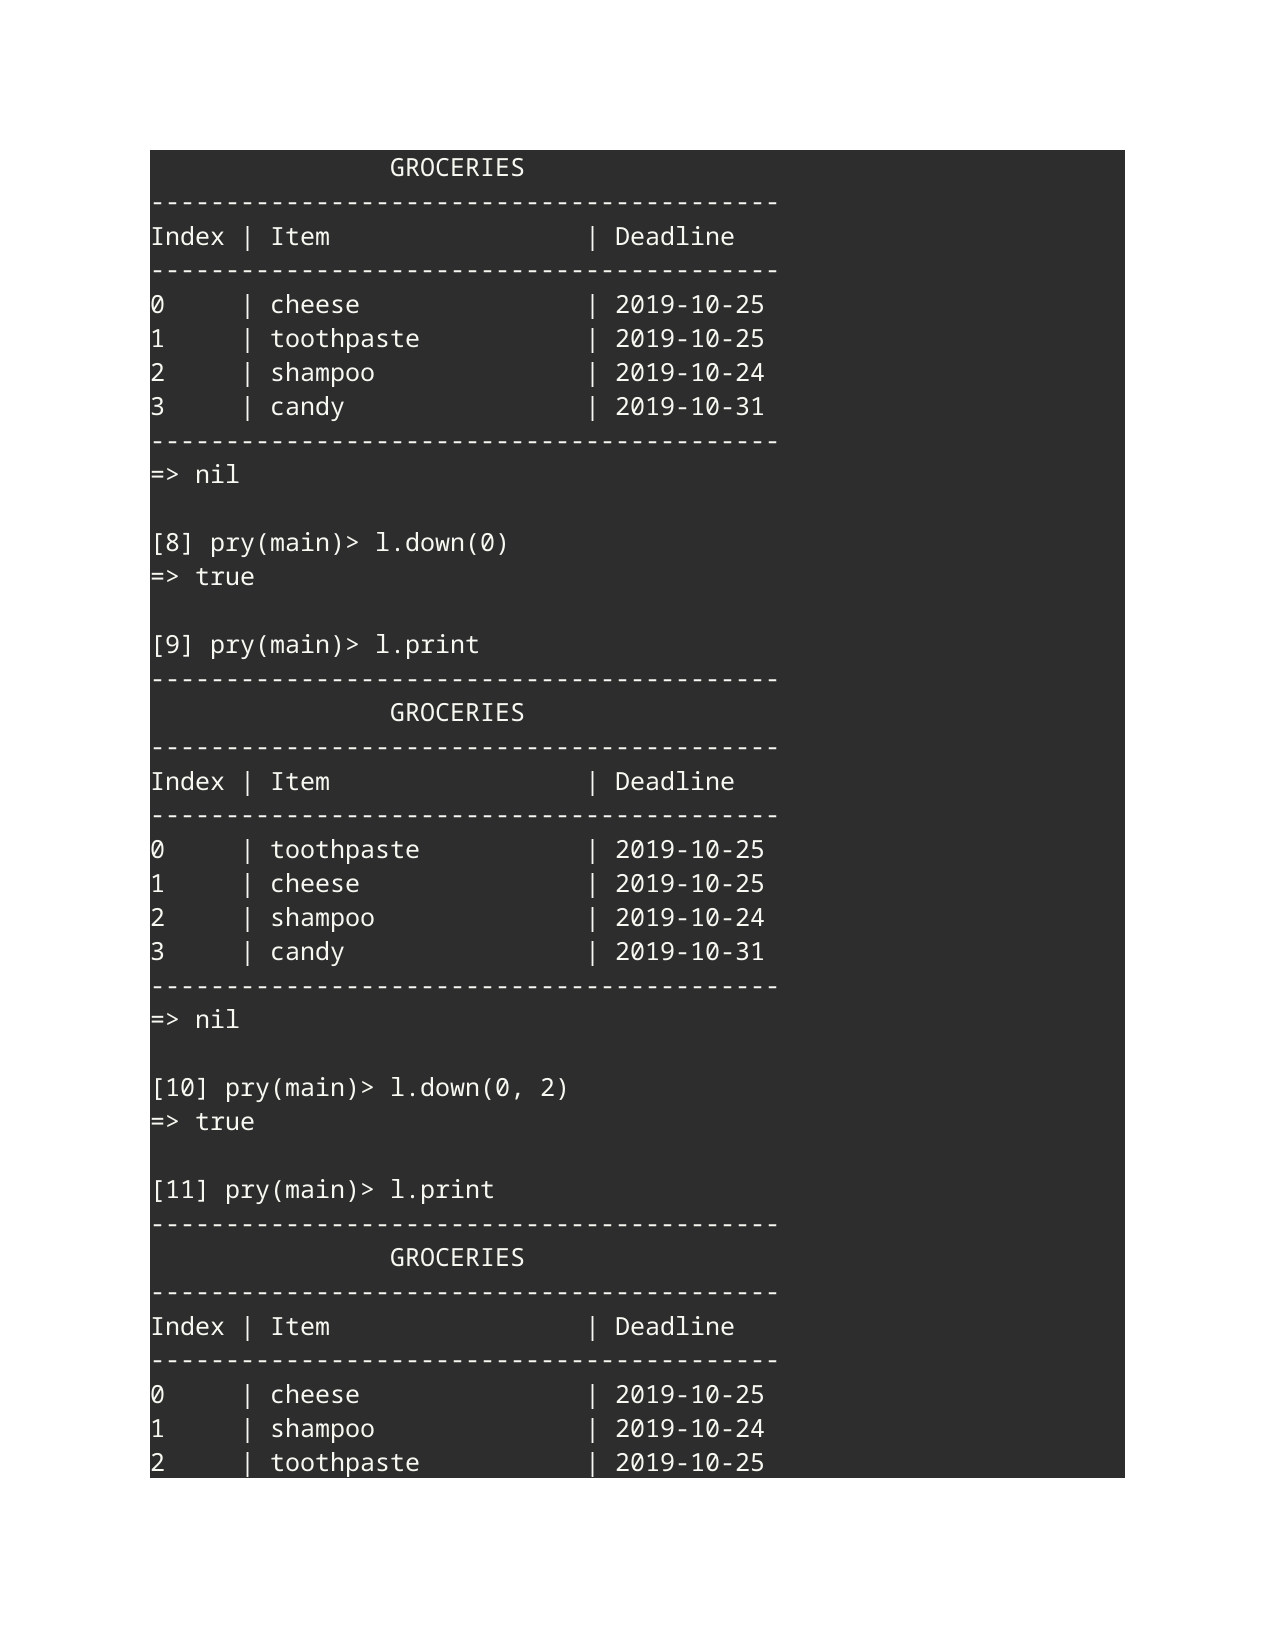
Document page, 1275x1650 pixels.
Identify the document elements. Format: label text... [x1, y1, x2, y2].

text GROCERIES [150, 150, 1125, 184]
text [150, 1342, 1125, 1376]
text => nil [150, 1002, 1125, 1036]
text GROCERIES [150, 1240, 1125, 1274]
text 2 | shampoo | 2019-10-24 [150, 899, 1125, 933]
text ------------------------------------------ [150, 967, 1125, 1002]
text Index | Item | Deadline [150, 218, 1125, 252]
text 3 | candy | 2019-10-31 [150, 388, 1125, 422]
text => true [150, 1104, 1125, 1138]
text 1 | toothpaste | 2019-10-25 [150, 320, 1125, 354]
text [8] pry(main)> l.down(0) [150, 525, 1125, 559]
text 2 | shampoo | 2019-10-24 [150, 354, 1125, 388]
text 2 | toothpaste | 2019-10-25 [150, 1444, 1125, 1478]
text ------------------------------------------ [150, 422, 1125, 457]
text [150, 184, 1125, 218]
text [9] pry(main)> l.print [150, 627, 1125, 661]
text 0 | cheese | 2019-10-25 [150, 286, 1125, 320]
text [10] pry(main)> l.down(0, 2) [150, 1070, 1125, 1104]
text => nil [150, 457, 1125, 491]
text 1 | cheese | 2019-10-25 [150, 865, 1125, 899]
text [150, 1274, 1125, 1308]
text 1 | shampoo | 2019-10-24 [150, 1410, 1125, 1444]
text [11] pry(main)> l.print [150, 1172, 1125, 1206]
text => true [150, 559, 1125, 593]
text 3 | candy | 2019-10-31 [150, 933, 1125, 967]
text 0 | cheese | 2019-10-25 [150, 1376, 1125, 1410]
text ------------------------------------------ [150, 797, 1125, 831]
text ------------------------------------------ [150, 729, 1125, 763]
text ------------------------------------------ [150, 1206, 1125, 1240]
text GROCERIES [150, 695, 1125, 729]
text ------------------------------------------ [150, 661, 1125, 695]
text 0 | toothpaste | 2019-10-25 [150, 831, 1125, 865]
text Index | Item | Deadline [150, 1308, 1125, 1342]
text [150, 252, 1125, 286]
text Index | Item | Deadline [150, 763, 1125, 797]
